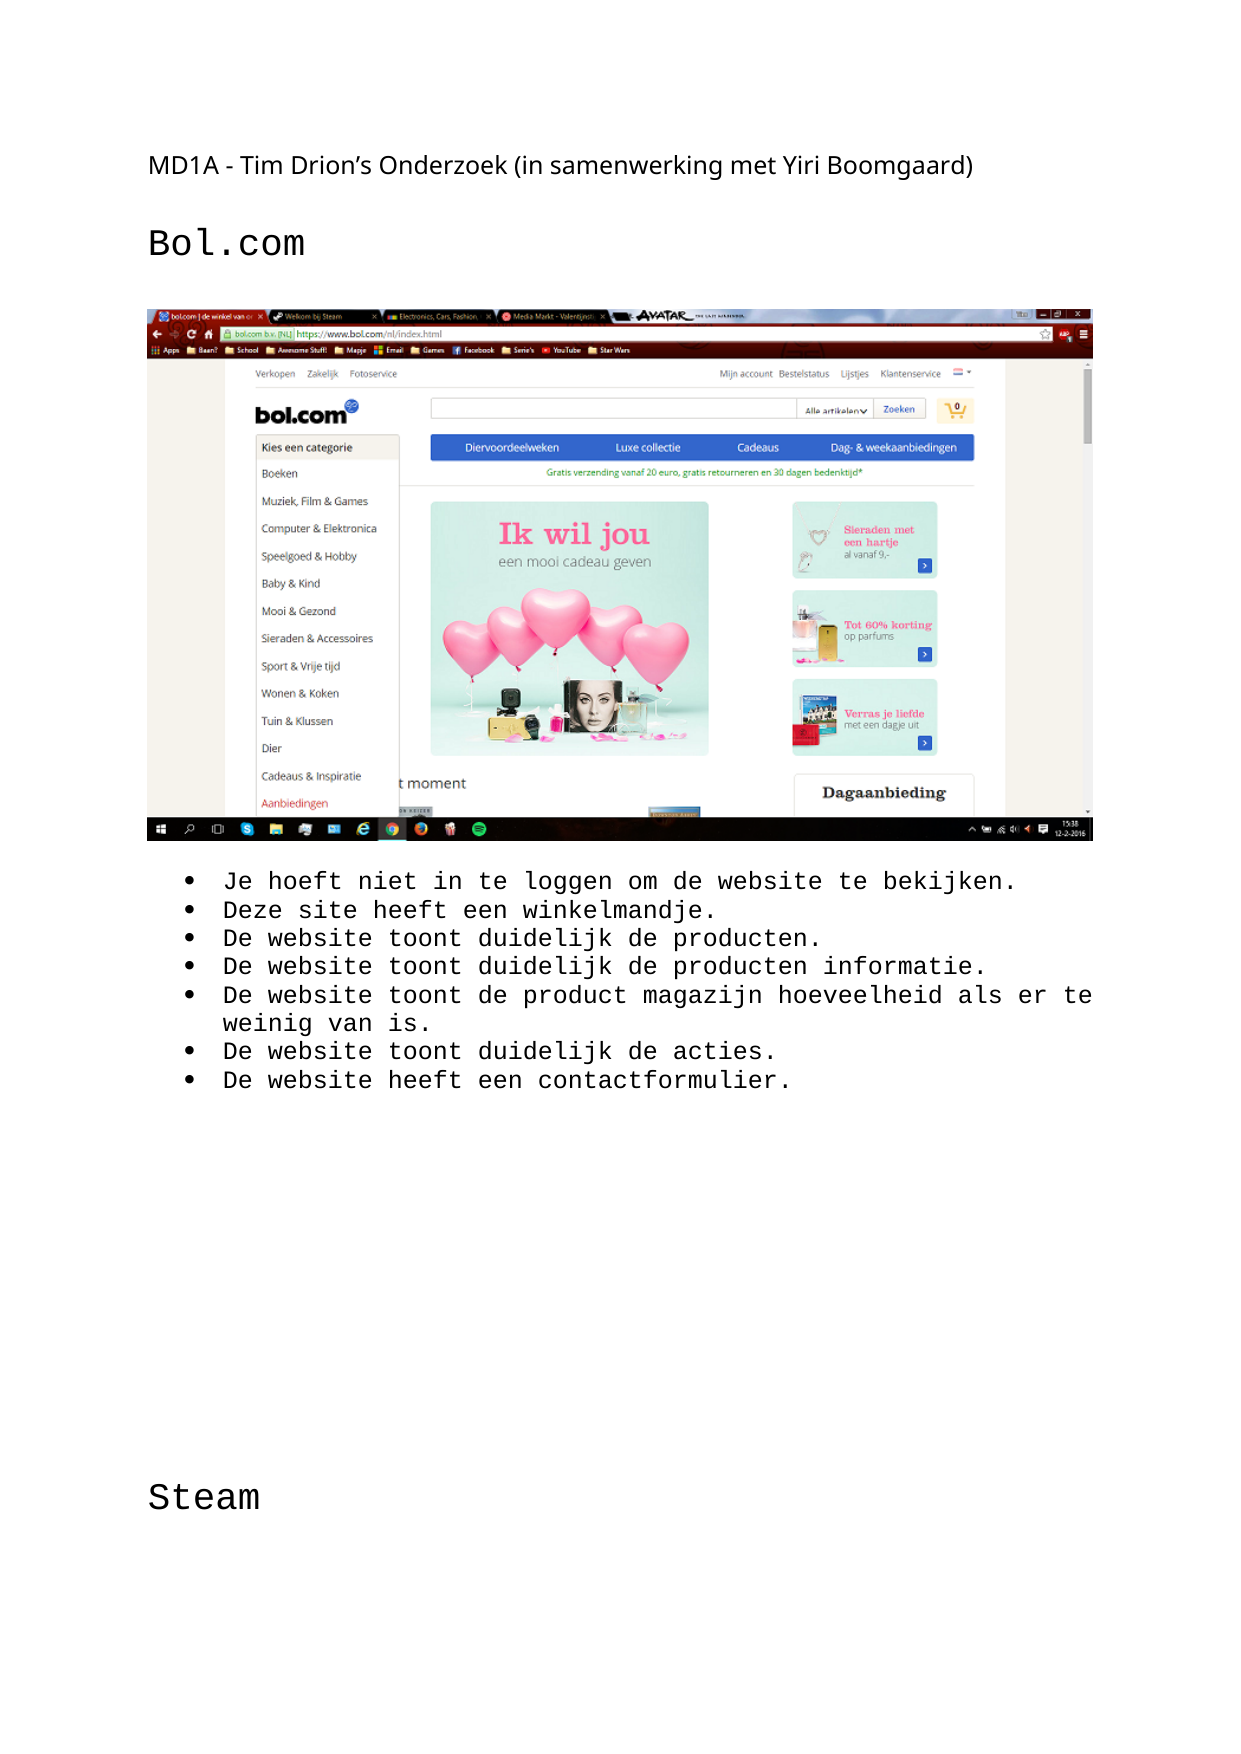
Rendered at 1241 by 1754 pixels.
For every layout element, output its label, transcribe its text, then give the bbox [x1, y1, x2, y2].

list Je hoeft niet in te loggen om de website te bekijken. [185, 869, 1093, 897]
picture [147, 309, 1093, 841]
text MD1A - Tim Drion’s Onderzoek (in samenwerking met Yiri Boomgaard) [148, 148, 1093, 182]
list De website heeft een contactformulier. [185, 1067, 1093, 1096]
list De website toont duidelijk de producten informatie. [185, 954, 1093, 982]
list De website toont de product magazijn hoeveelheid als er te weinig van is. [185, 982, 1093, 1039]
list Deze site heeft een winkelmandje. [185, 897, 1093, 926]
text Bol.com [148, 224, 1093, 267]
list De website toont duidelijk de acties. [185, 1039, 1093, 1067]
text Steam [148, 1478, 1093, 1521]
list De website toont duidelijk de producten. [185, 926, 1093, 954]
